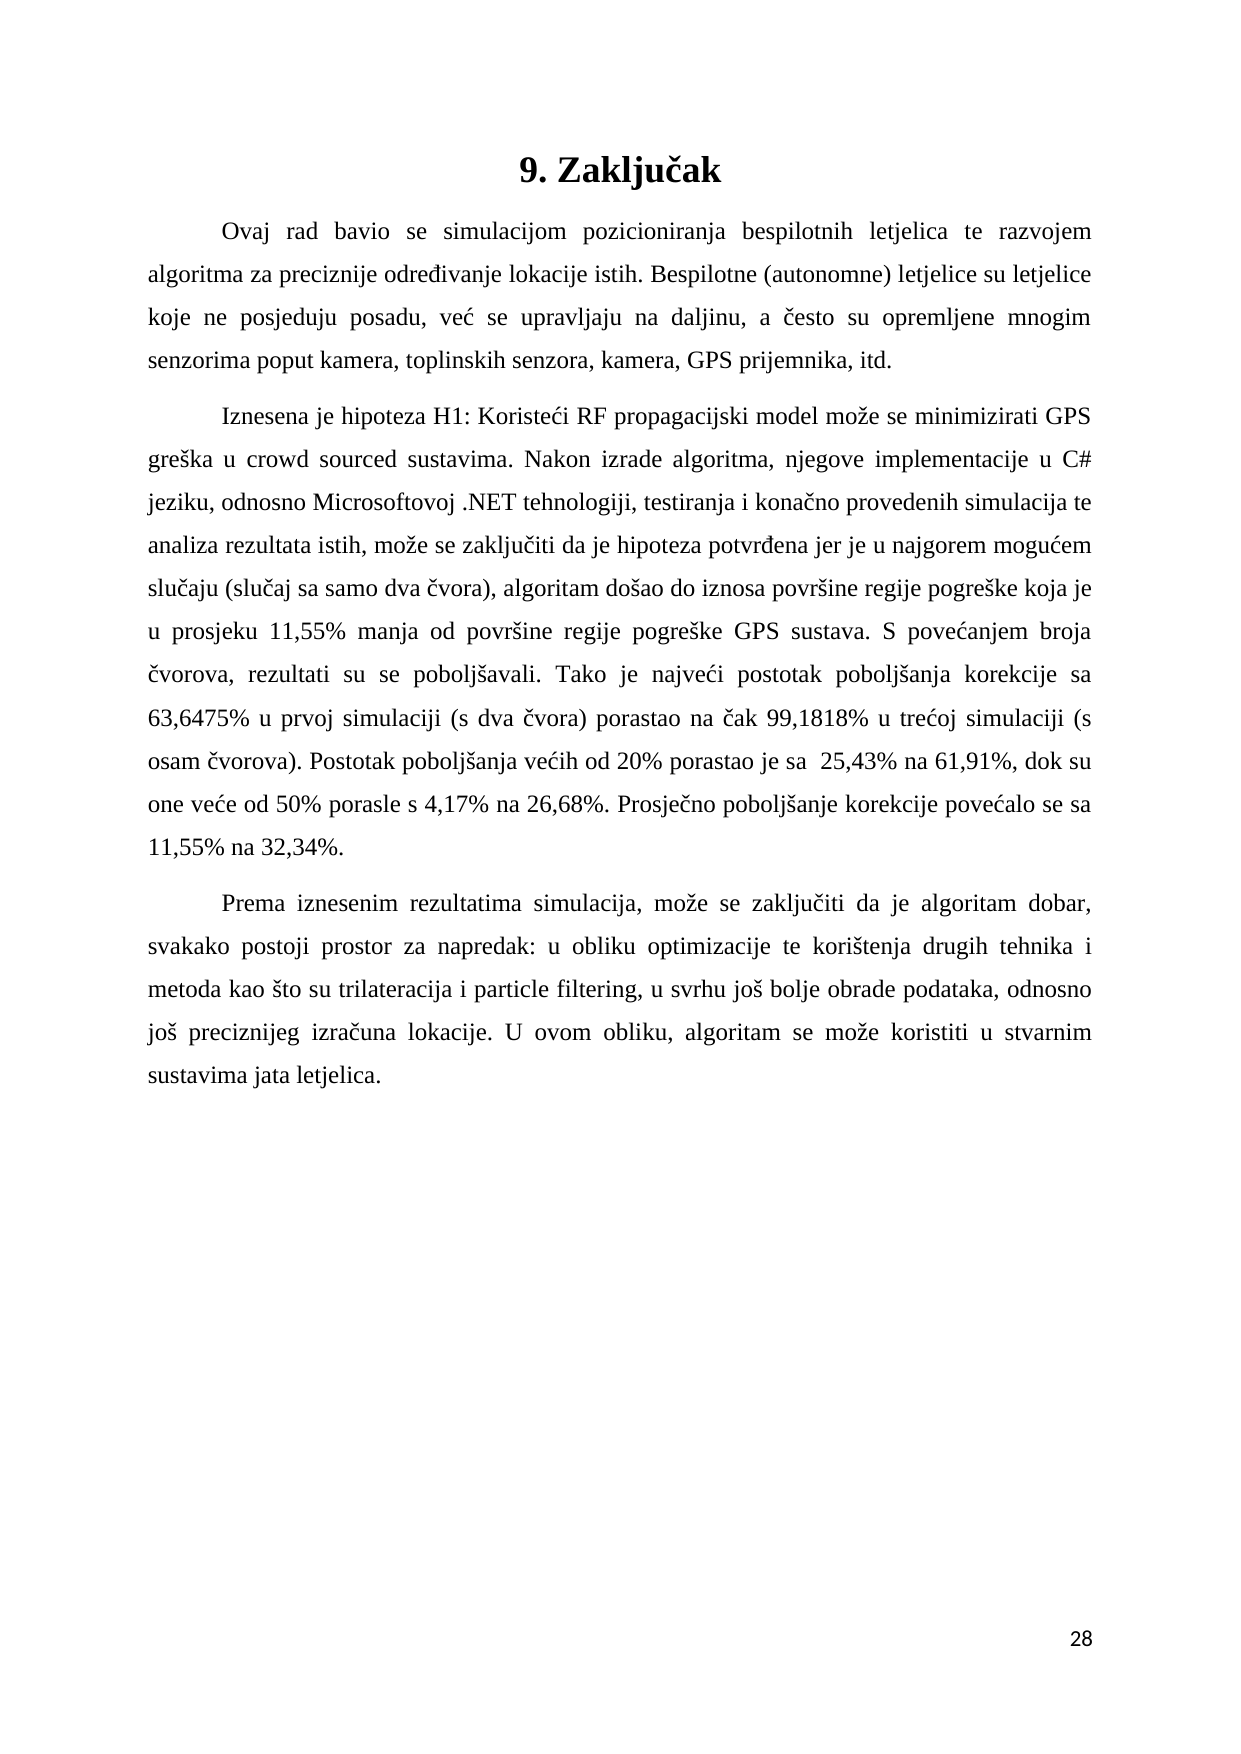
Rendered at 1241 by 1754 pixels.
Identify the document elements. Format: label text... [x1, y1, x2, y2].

text Ovaj rad bavio se simulacijom pozicioniranja bespilotnih letjelica te razvojem algoritma za preciznije određivanje lokacije istih. Bespilotne (autonomne) letjelice su letjelice koje ne posjeduju posadu, već se upravljaju na daljinu, a često su opremljene mnogim senzorima poput kamera, toplinskih senzora, kamera, GPS prijemnika, itd. [148, 216, 1093, 374]
text Prema iznesenim rezultatima simulacija, može se zaključiti da je algoritam dobar, svakako postoji prostor za napredak: u obliku optimizacije te korištenja drugih tehnika i metoda kao što su trilateracija i particle filtering, u svrhu još bolje obrade podataka, odnosno još preciznijeg izračuna lokacije. U ovom obliku, algoritam se može koristiti u stvarnim sustavima jata letjelica. [148, 888, 1093, 1089]
text Zaključak [148, 148, 1093, 191]
text Iznesena je hipoteza H1: Koristeći RF propagacijski model može se minimizirati GPS greška u crowd sourced sustavima. Nakon izrade algoritma, njegove implementacije u C# jeziku, odnosno Microsoftovoj .NET tehnologiji, testiranja i konačno provedenih simulacija te analiza rezultata istih, može se zaključiti da je hipoteza potvrđena jer je u najgorem mogućem slučaju (slučaj sa samo dva čvora), algoritam došao do iznosa površine regije pogreške koja je u prosjeku 11,55% manja od površine regije pogreške GPS sustava. S povećanjem broja čvorova, rezultati su se poboljšavali. Tako je najveći postotak poboljšanja korekcije sa 63,6475% u prvoj simulaciji (s dva čvora) porastao na čak 99,1818% u trećoj simulaciji (s osam čvorova). Postotak poboljšanja većih od 20% porastao je sa 25,43% na 61,91%, dok su one veće od 50% porasle s 4,17% na 26,68%. Prosječno poboljšanje korekcije povećalo se sa 11,55% na 32,34%. [148, 401, 1093, 861]
